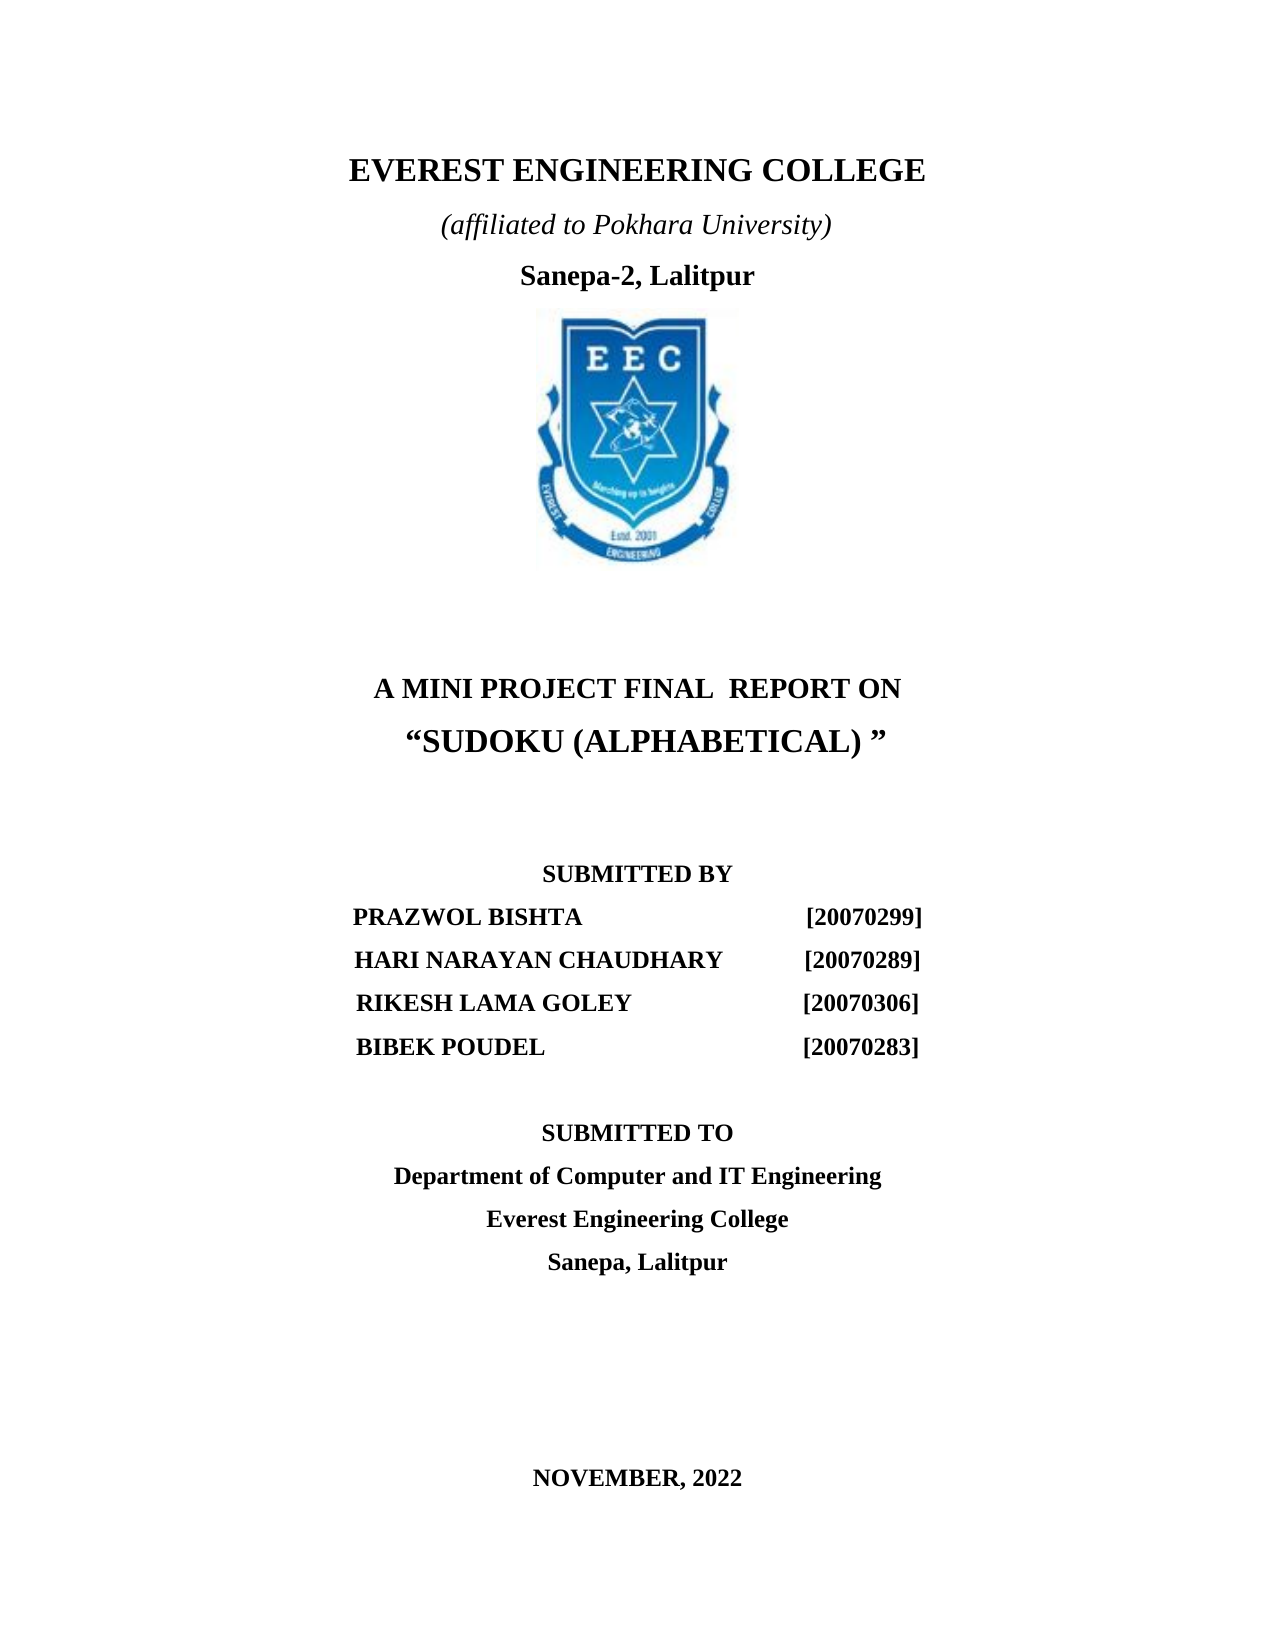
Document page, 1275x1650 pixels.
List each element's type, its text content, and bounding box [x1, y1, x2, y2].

picture [536, 308, 739, 571]
text Sanepa-2, Lalitpur [150, 258, 1125, 291]
text BIBEK POUDEL [20070283] [150, 1032, 1125, 1060]
text Department of Computer and IT Engineering [150, 1161, 1125, 1190]
text A MINI PROJECT FINAL REPORT ON [150, 671, 1125, 704]
text “SUDOKU (ALPHABETICAL) ” [150, 721, 1125, 759]
text SUBMITTED TO [150, 1118, 1125, 1147]
text Sanepa, Lalitpur [150, 1247, 1125, 1276]
text PRAZWOL BISHTA [20070299] [150, 902, 1125, 931]
text RIKESH LAMA GOLEY [20070306] [150, 988, 1125, 1017]
text Everest Engineering College [150, 1204, 1125, 1233]
text NOVEMBER, 2022 [150, 1463, 1125, 1492]
text SUBMITTED BY [150, 859, 1125, 888]
text HARI NARAYAN CHAUDHARY [20070289] [150, 945, 1125, 974]
text EVEREST ENGINEERING COLLEGE [150, 150, 1125, 188]
text (affiliated to Pokhara University) [150, 207, 1125, 241]
